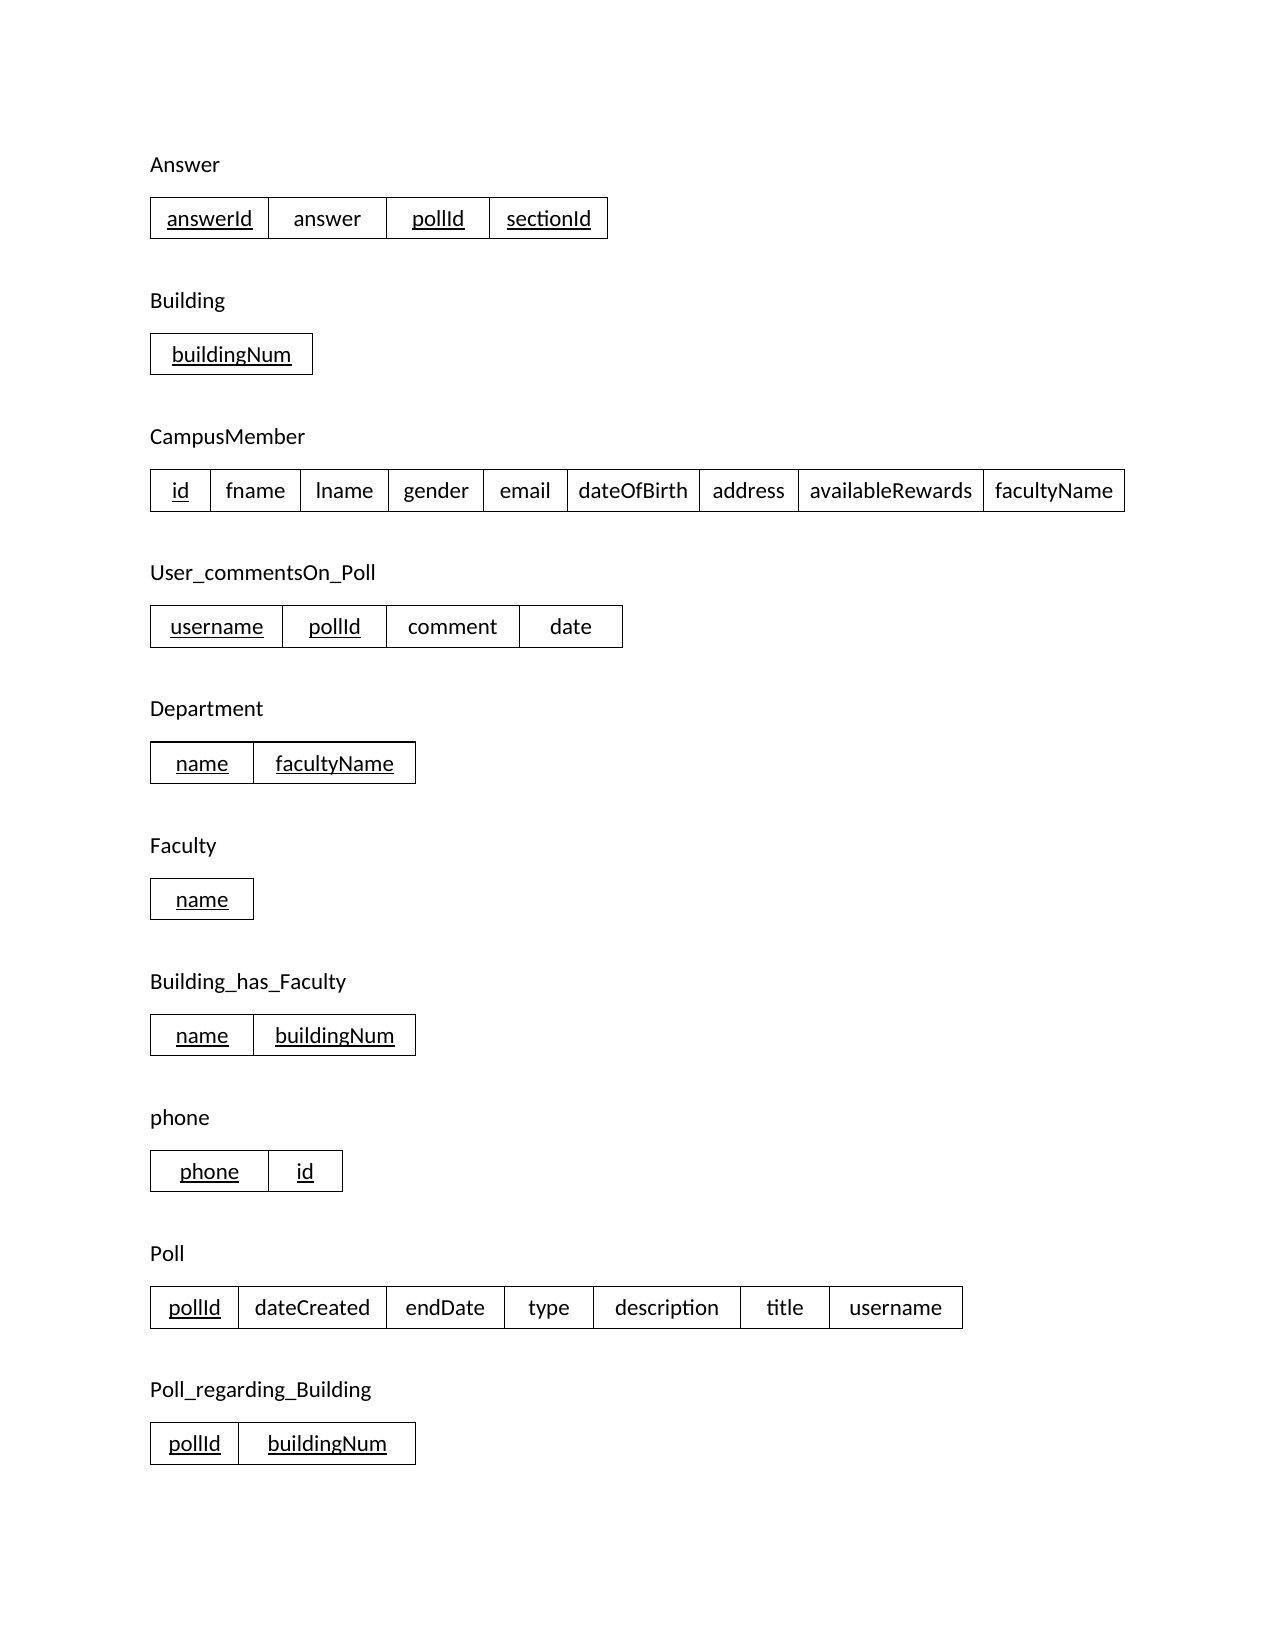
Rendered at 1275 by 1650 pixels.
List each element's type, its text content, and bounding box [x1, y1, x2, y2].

table_header availableRewards [799, 470, 983, 511]
table_header name [151, 879, 253, 919]
text Faculty [150, 831, 1125, 859]
table_header answer [269, 198, 386, 238]
text Building [150, 286, 1125, 314]
text Building_has_Faculty [150, 967, 1125, 995]
text Department [150, 694, 1125, 723]
table_header pollId [151, 1287, 238, 1327]
table_header email [484, 470, 567, 511]
table_header username [830, 1287, 962, 1327]
table_header dateOfBirth [568, 470, 699, 511]
text CampusMember [150, 422, 1125, 450]
table_header answerId [151, 198, 268, 238]
table_header id [269, 1151, 342, 1191]
text Poll_regarding_Building [150, 1375, 1125, 1403]
table_header buildingNum [151, 334, 312, 374]
table_header buildingNum [239, 1423, 415, 1463]
table_header username [151, 606, 282, 647]
table_header type [505, 1287, 593, 1327]
table_header pollId [283, 606, 386, 647]
table_header endDate [387, 1287, 504, 1327]
table_header pollId [151, 1423, 238, 1463]
text User_commentsOn_Poll [150, 558, 1125, 586]
table_header name [151, 743, 253, 783]
table_header fname [211, 470, 300, 511]
table_header address [700, 470, 798, 511]
table_header phone [151, 1151, 268, 1191]
text phone [150, 1103, 1125, 1131]
table_header date [520, 606, 622, 647]
table_header facultyName [254, 743, 415, 783]
table_header name [151, 1015, 253, 1055]
table_header facultyName [984, 470, 1124, 511]
table_header buildingNum [254, 1015, 415, 1055]
table_header dateCreated [239, 1287, 386, 1327]
text Answer [150, 150, 1125, 178]
table_header pollId [387, 198, 489, 238]
table_header id [151, 470, 210, 511]
table_header title [741, 1287, 829, 1327]
table_header sectionId [490, 198, 607, 238]
table_header comment [387, 606, 519, 647]
text Poll [150, 1239, 1125, 1267]
table_header gender [389, 470, 483, 511]
table_header lname [301, 470, 388, 511]
table_header description [594, 1287, 740, 1327]
